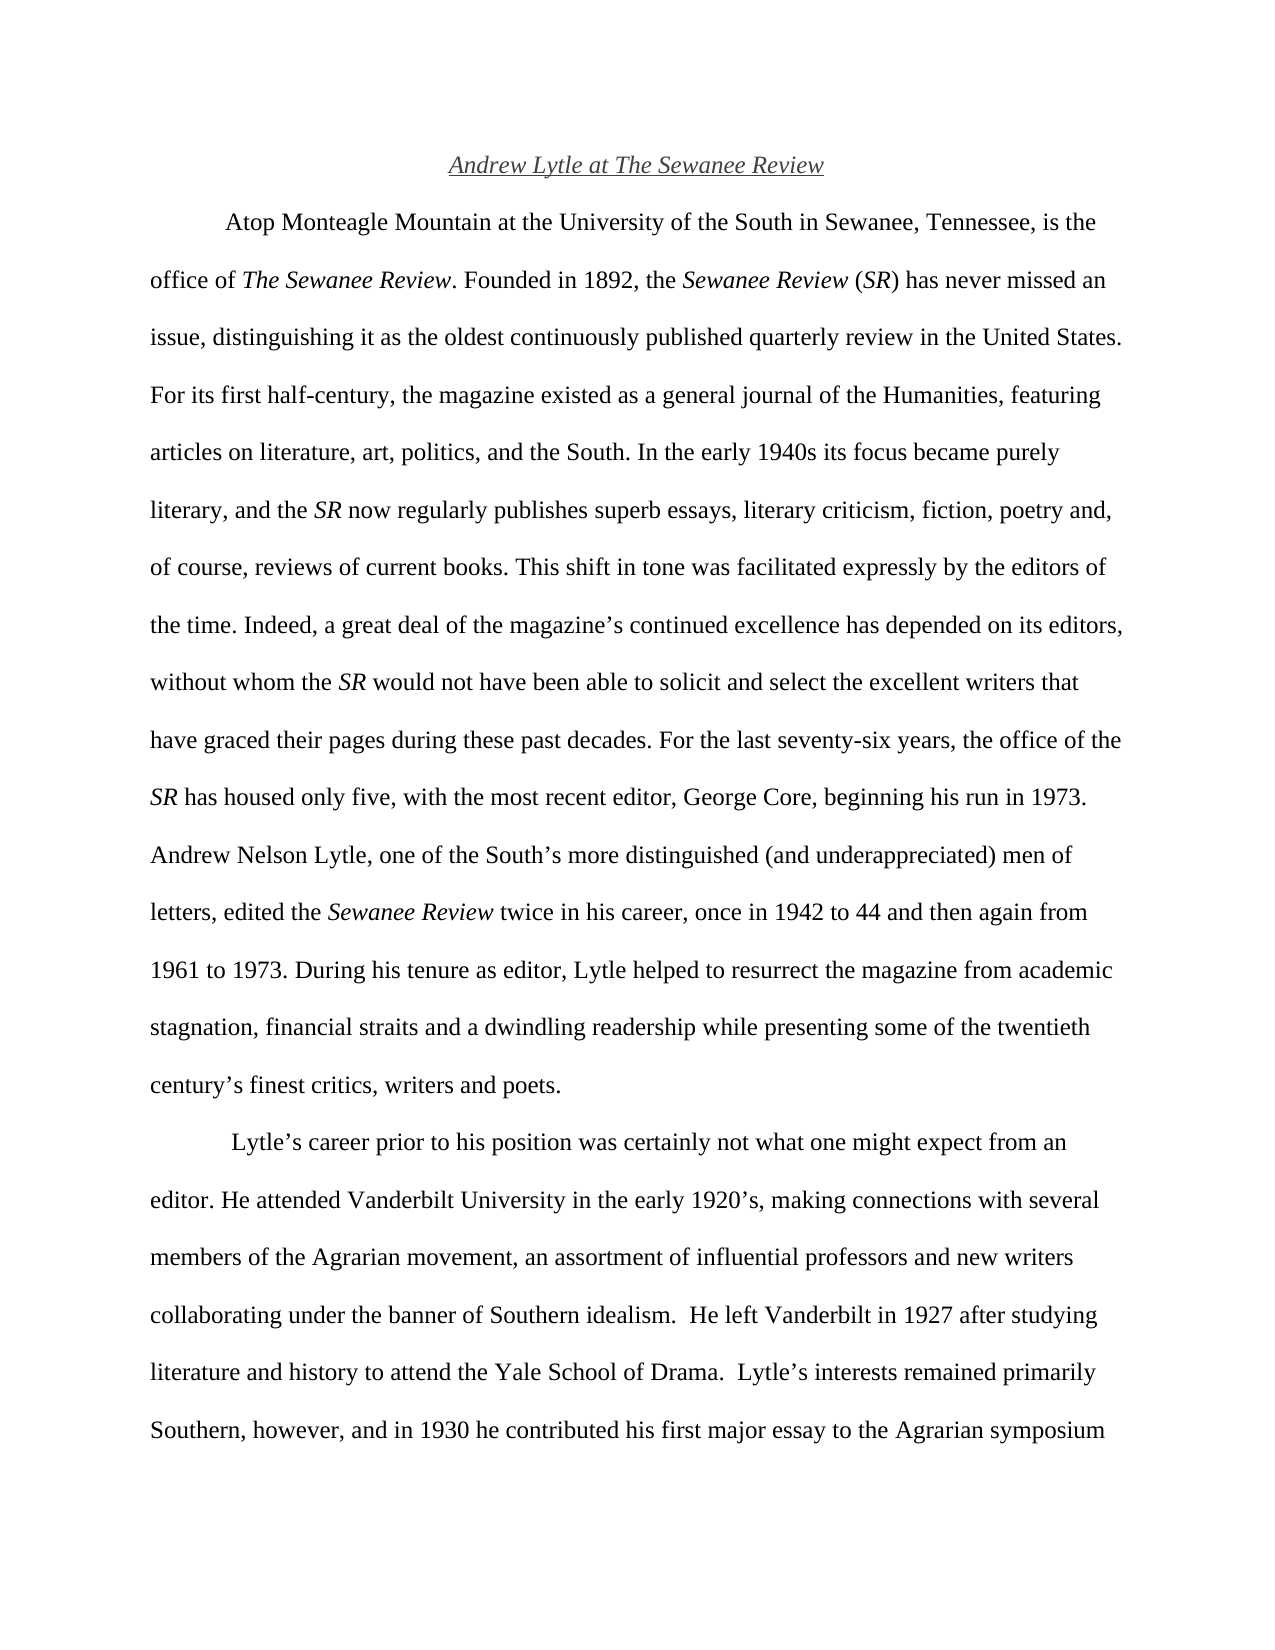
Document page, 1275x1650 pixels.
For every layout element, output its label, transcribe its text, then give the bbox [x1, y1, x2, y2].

subtitle Andrew Lytle at The Sewanee Review [150, 150, 1125, 179]
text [150, 1127, 1125, 1444]
subtitle Atop Monteagle Mountain at the University of the South in Sewanee, Tennessee, is the office of The Sewanee Review. Founded in 1892, the Sewanee Review (SR) has never missed an issue, distinguishing it as the oldest continuously published quarterly review in the United States. For its first half-century, the magazine existed as a general journal of the Humanities, featuring articles on literature, art, politics, and the South. In the early 1940s its focus became purely literary, and the SR now regularly publishes superb essays, literary criticism, fiction, poetry and, of course, reviews of current books. This shift in tone was facilitated expressly by the editors of the time. Indeed, a great deal of the magazine’s continued excellence has depended on its editors, without whom the SR would not have been able to solicit and select the excellent writers that have graced their pages during these past decades. For the last seventy-six years, the office of the SR has housed only five, with the most recent editor, George Core, beginning his run in 1973. Andrew Nelson Lytle, one of the South’s more distinguished (and underappreciated) men of letters, edited the Sewanee Review twice in his career, once in 1942 to 44 and then again from 1961 to 1973. During his tenure as editor, Lytle helped to resurrect the magazine from academic stagnation, financial straits and a dwindling readership while presenting some of the twentieth century’s finest critics, writers and poets. [150, 207, 1125, 1099]
